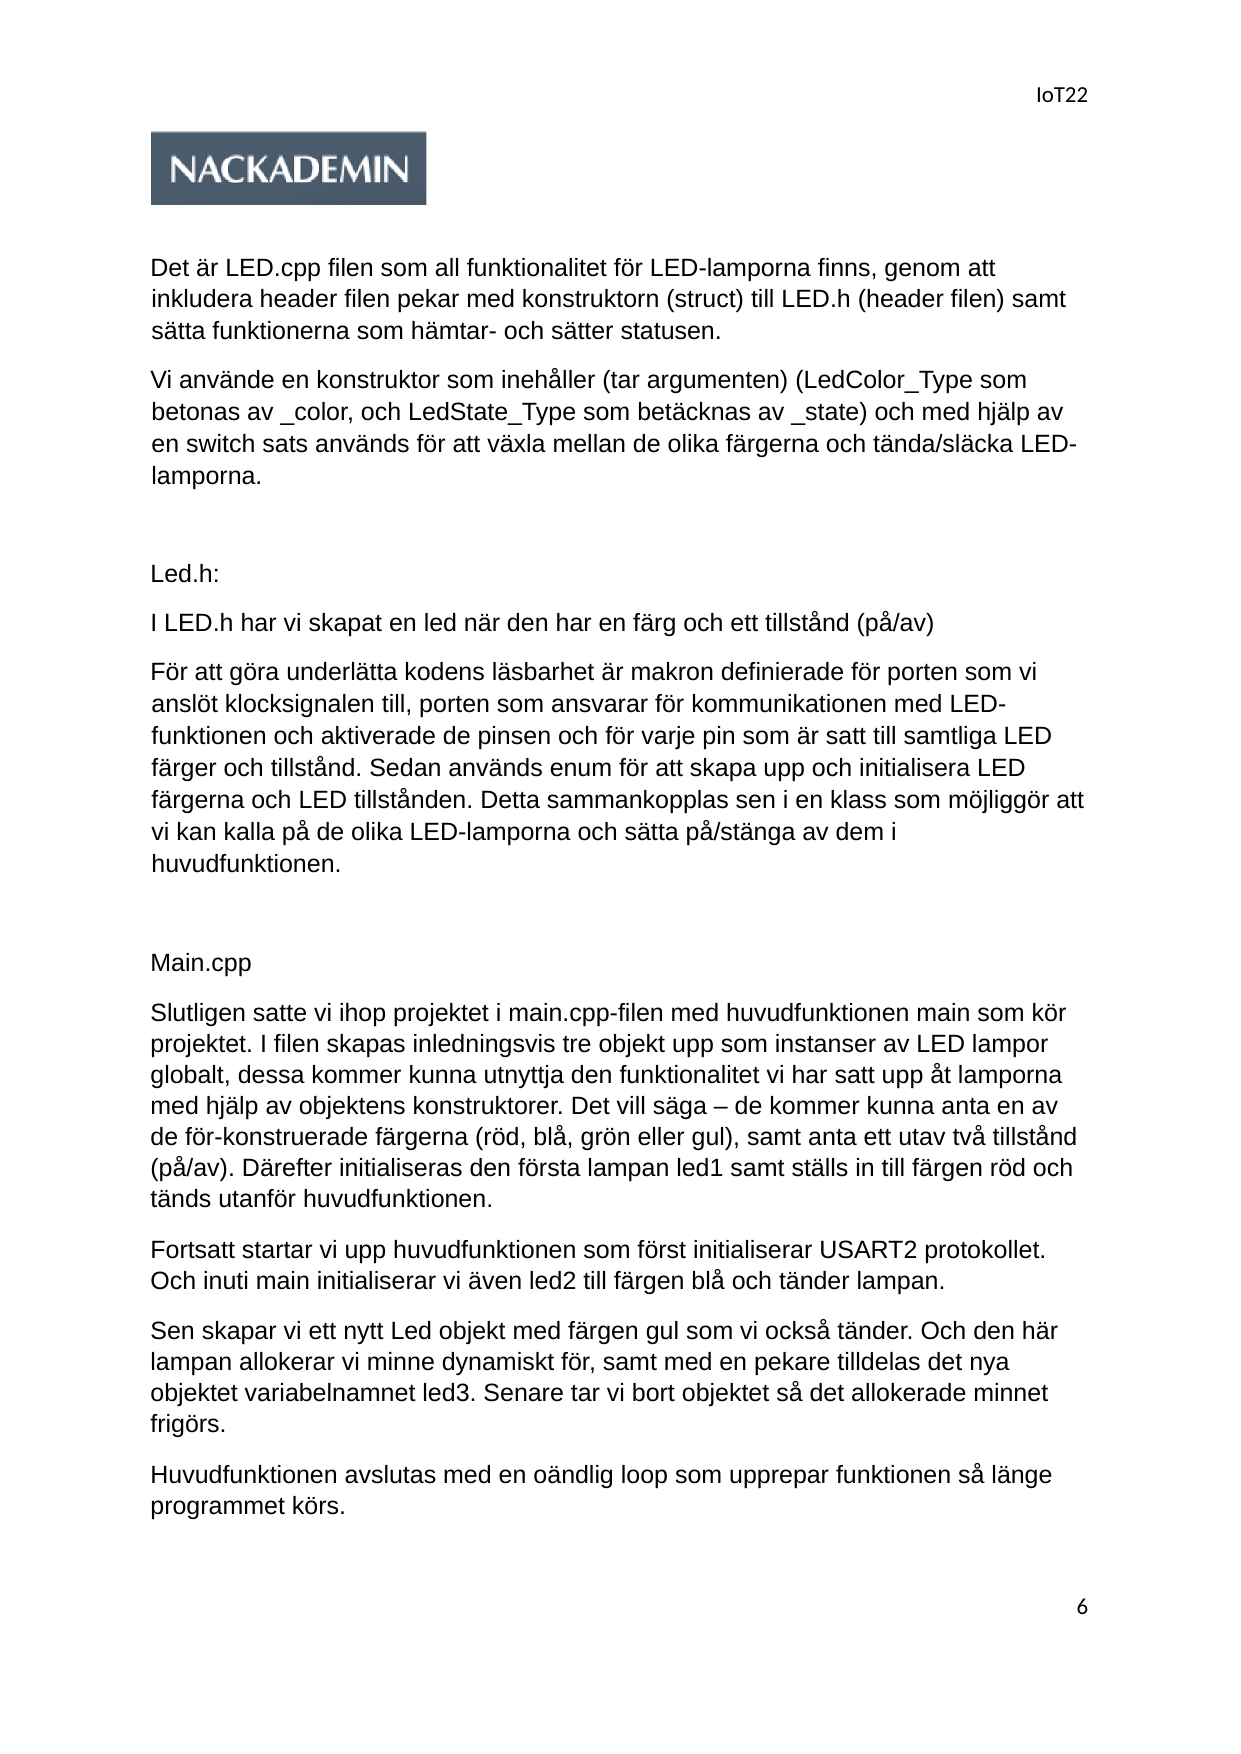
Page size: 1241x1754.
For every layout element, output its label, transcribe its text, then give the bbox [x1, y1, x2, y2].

text Fortsatt startar vi upp huvudfunktionen som först initialiserar USART2 protokollet. Och inuti main initialiserar vi även led2 till färgen blå och tänder lampan. [150, 1235, 1088, 1294]
text I LED.h har vi skapat en led när den har en färg och ett tillstånd (på/av) [150, 608, 1088, 637]
text Slutligen satte vi ihop projektet i main.cpp-filen med huvudfunktionen main som kör projektet. I filen skapas inledningsvis tre objekt upp som instanser av LED lampor globalt, dessa kommer kunna utnyttja den funktionalitet vi har satt upp åt lamporna med hjälp av objektens konstruktorer. Det vill säga – de kommer kunna anta en av de för-konstruerade färgerna (röd, blå, grön eller gul), samt anta ett utav två tillstånd (på/av). Därefter initialiseras den första lampan led1 samt ställs in till färgen röd och tänds utanför huvudfunktionen. [150, 998, 1088, 1213]
text Main.cpp [150, 948, 1088, 977]
text Vi använde en konstruktor som inehåller (tar argumenten) (LedColor_Type som betonas av _color, och LedState_Type som betäcknas av _state) och med hjälp av en switch sats används för att växla mellan de olika färgerna och tända/släcka LED-lamporna. [150, 365, 1088, 490]
text Led.h: [150, 559, 1088, 588]
text Huvudfunktionen avslutas med en oändlig loop som upprepar funktionen så länge programmet körs. [150, 1459, 1088, 1519]
text Det är LED.cpp filen som all funktionalitet för LED-lamporna finns, genom att inkludera header filen pekar med konstruktorn (struct) till LED.h (header filen) samt sätta funktionerna som hämtar- och sätter statusen. [150, 253, 1088, 345]
text För att göra underlätta kodens läsbarhet är makron definierade för porten som vi anslöt klocksignalen till, porten som ansvarar för kommunikationen med LED-funktionen och aktiverade de pinsen och för varje pin som är satt till samtliga LED färger och tillstånd. Sedan används enum för att skapa upp och initialisera LED färgerna och LED tillstånden. Detta sammankopplas sen i en klass som möjliggör att vi kan kalla på de olika LED-lamporna och sätta på/stänga av dem i huvudfunktionen. [150, 657, 1088, 877]
picture [150, 131, 427, 205]
text Sen skapar vi ett nytt Led objekt med färgen gul som vi också tänder. Och den här lampan allokerar vi minne dynamiskt för, samt med en pekare tilldelas det nya objektet variabelnamnet led3. Senare tar vi bort objektet så det allokerade minnet frigörs. [150, 1316, 1088, 1438]
